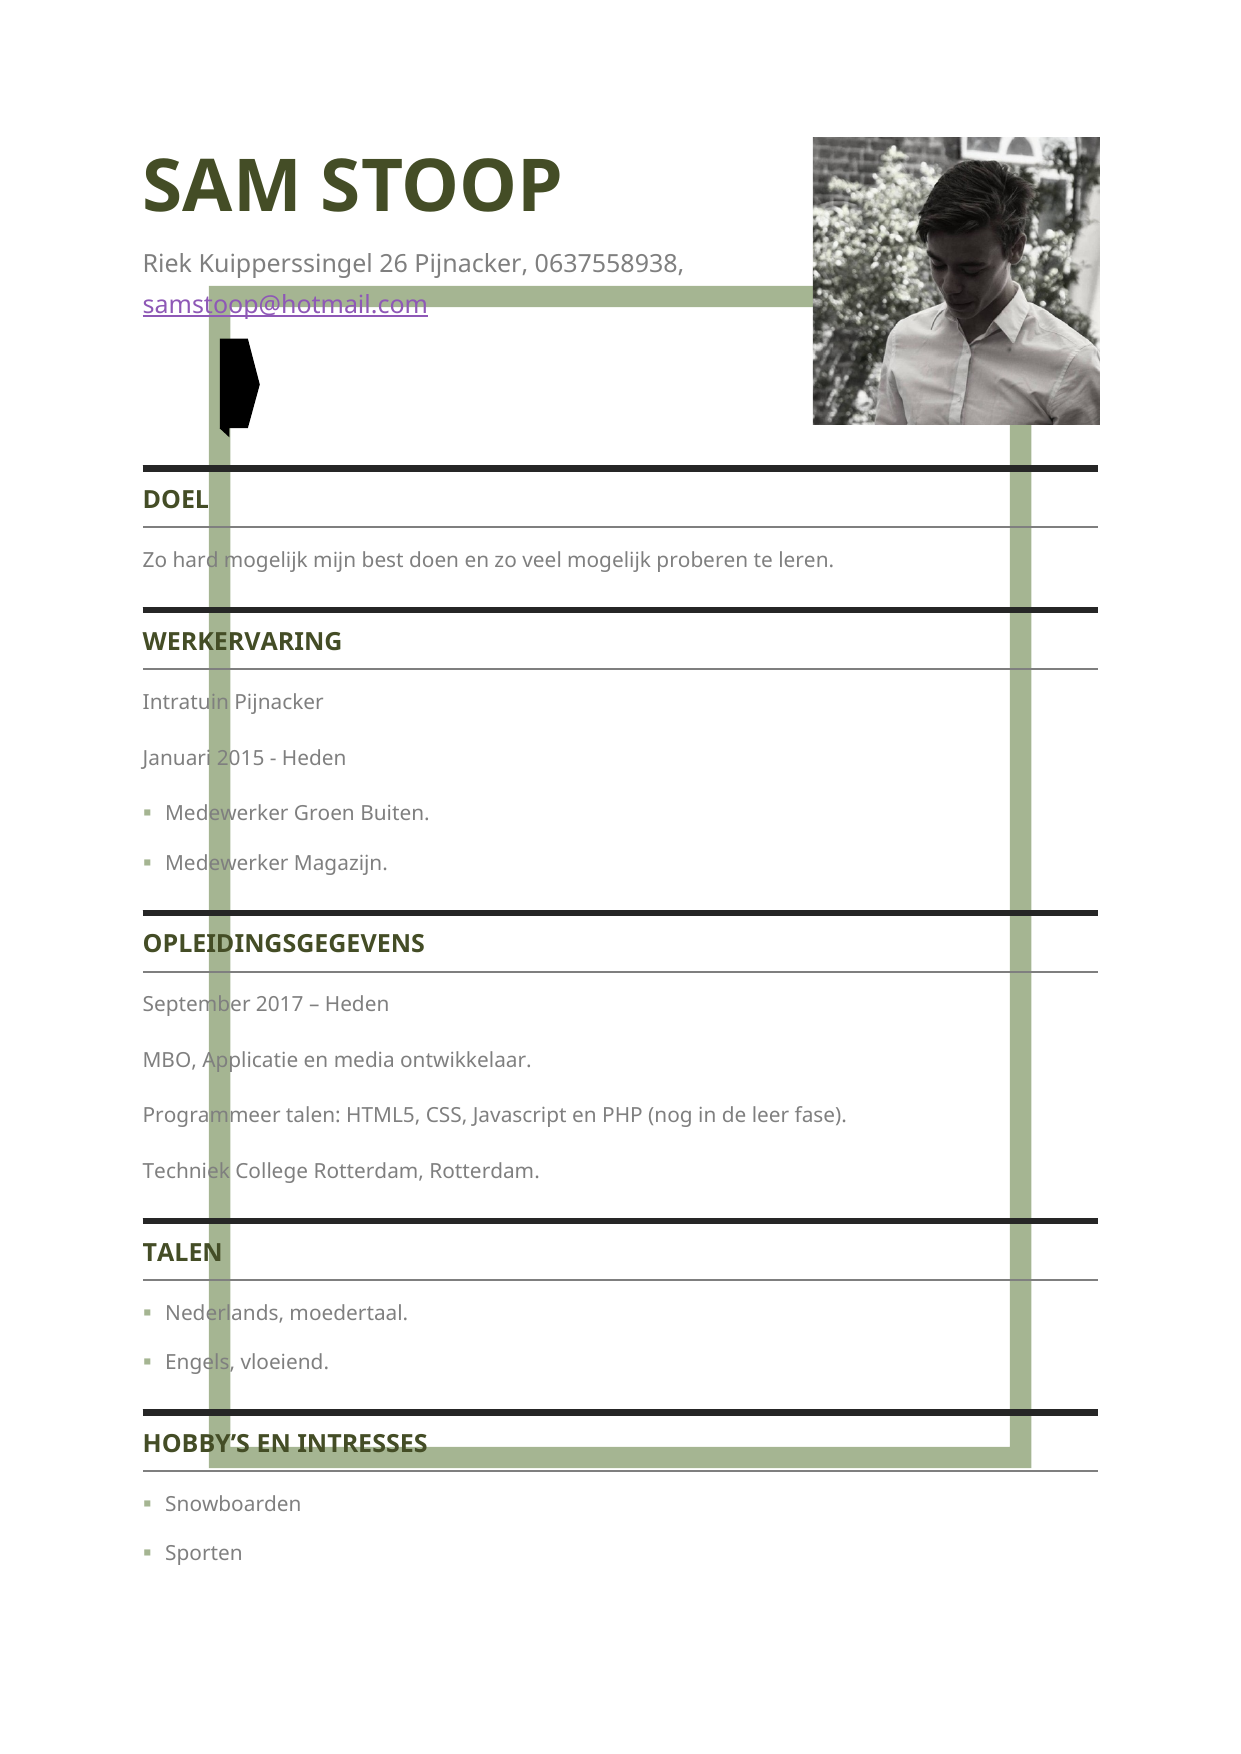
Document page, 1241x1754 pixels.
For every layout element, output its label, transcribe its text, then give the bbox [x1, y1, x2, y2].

subtitle Talen [142, 1219, 1098, 1281]
picture [812, 137, 1100, 425]
text Programmeer talen: HTML5, CSS, Javascript en PHP (nog in de leer fase). [142, 1101, 1098, 1129]
list Nederlands, moedertaal. [142, 1298, 1098, 1326]
list Medewerker Groen Buiten. [142, 798, 1098, 827]
list Engels, vloeiend. [142, 1347, 1098, 1376]
text September 2017 – Heden [142, 989, 1098, 1018]
text Sam Stoop [142, 147, 812, 227]
subtitle Hobby’s en intresses [142, 1410, 1098, 1472]
list Sporten [142, 1538, 1098, 1567]
text Intratuin Pijnacker [142, 687, 1098, 715]
text Riek Kuipperssingel 26 Pijnacker, 0637558938, samstoop@hotmail.com [142, 246, 798, 321]
text Techniek College Rotterdam, Rotterdam. [142, 1156, 1098, 1185]
list Snowboarden [142, 1489, 1098, 1518]
text MBO, Applicatie en media ontwikkelaar. [142, 1045, 1098, 1073]
list Medewerker Magazijn. [142, 848, 1098, 876]
text Januari 2015 - Heden [142, 743, 1098, 771]
text Zo hard mogelijk mijn best doen en zo veel mogelijk proberen te leren. [142, 545, 1098, 574]
